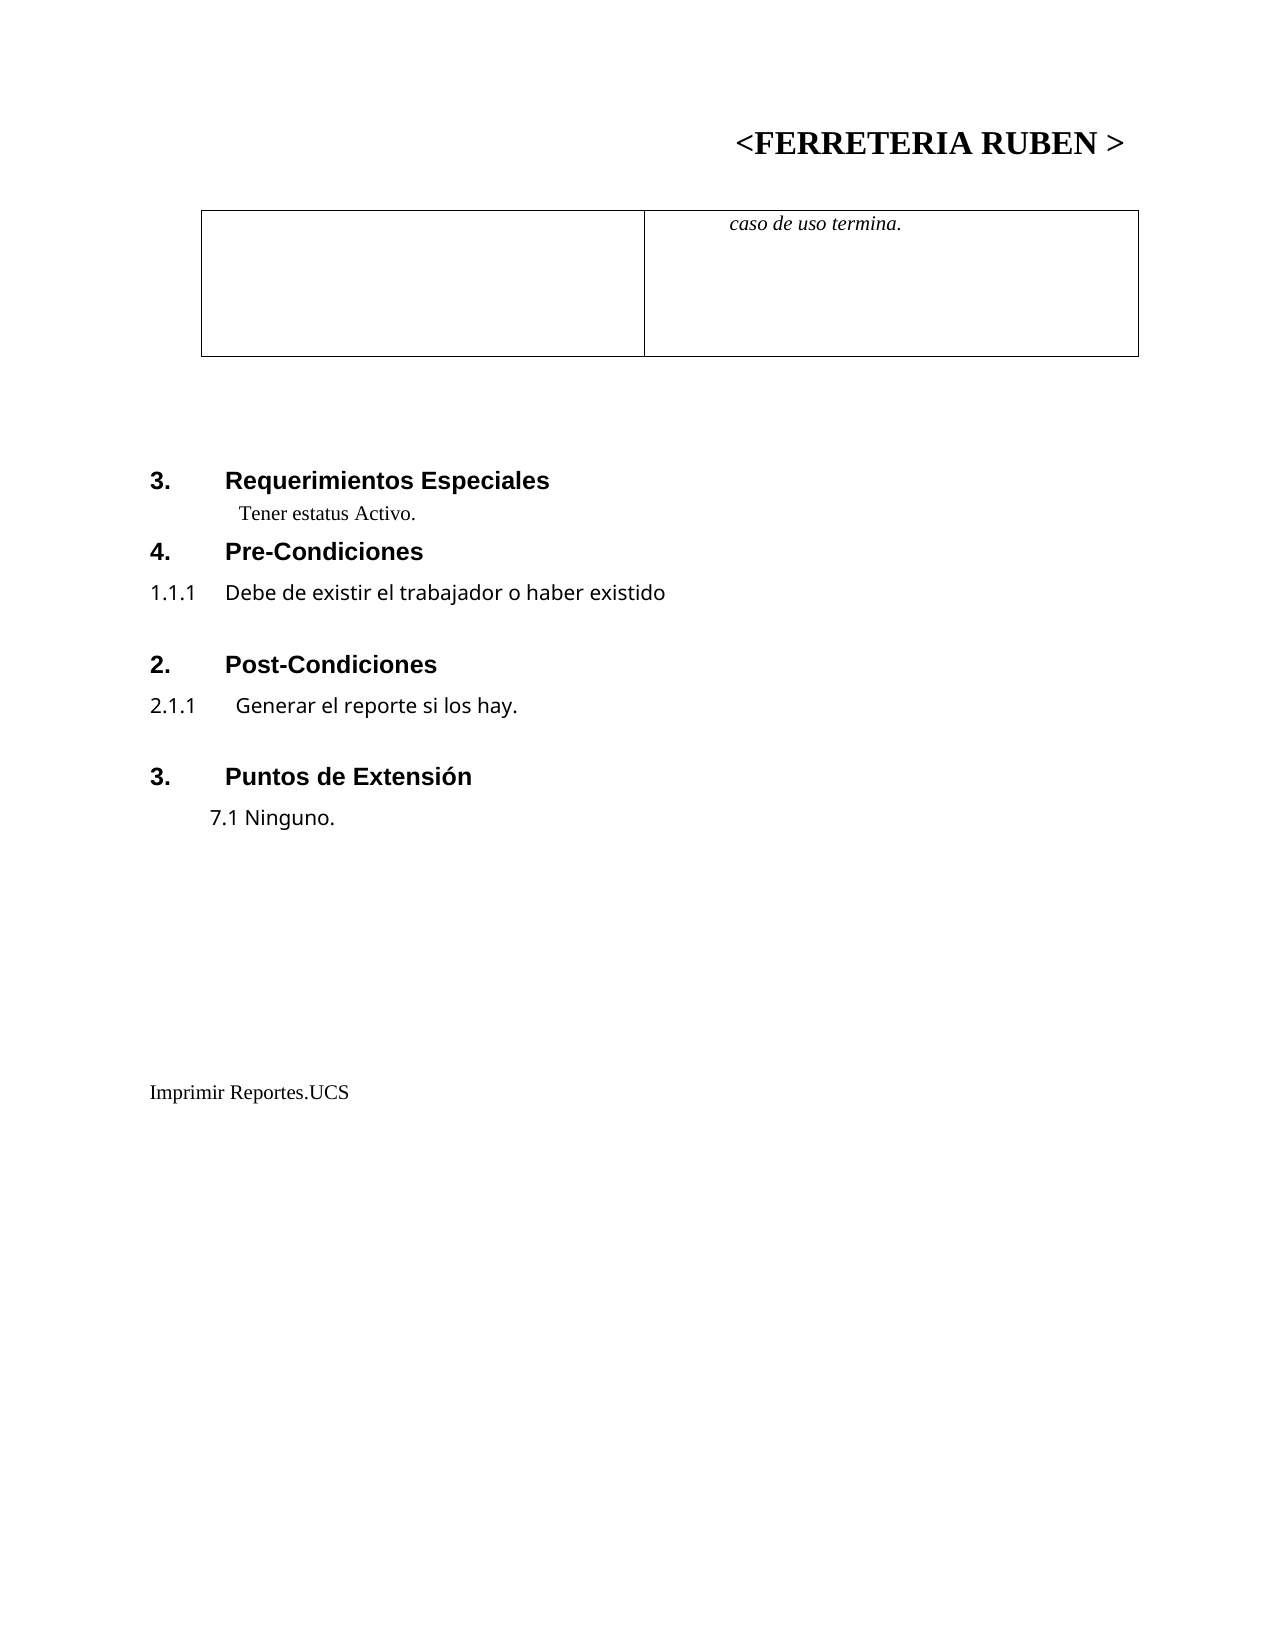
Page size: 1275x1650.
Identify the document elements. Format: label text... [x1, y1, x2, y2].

subtitle Generar el reporte si los hay. [150, 691, 1125, 719]
table_cell Sí en el Flujo Básico el ID especificado no existe, el sistema muestra un mensaje de error. El usuario puede introducir un ID diferente o cancelar la operación, momento en que el caso de uso termina. [645, 211, 1138, 356]
text Tener estatus Activo. [150, 501, 1125, 525]
subtitle 7.1 Ninguno. [150, 803, 1125, 832]
subtitle Puntos de Extensión [150, 762, 1125, 791]
subtitle Post-Condiciones [150, 650, 1125, 678]
subtitle Debe de existir el trabajador o haber existido [150, 578, 1125, 607]
subtitle Pre-Condiciones [150, 537, 1125, 566]
table_cell [202, 211, 644, 356]
subtitle Requerimientos Especiales [150, 466, 1125, 494]
